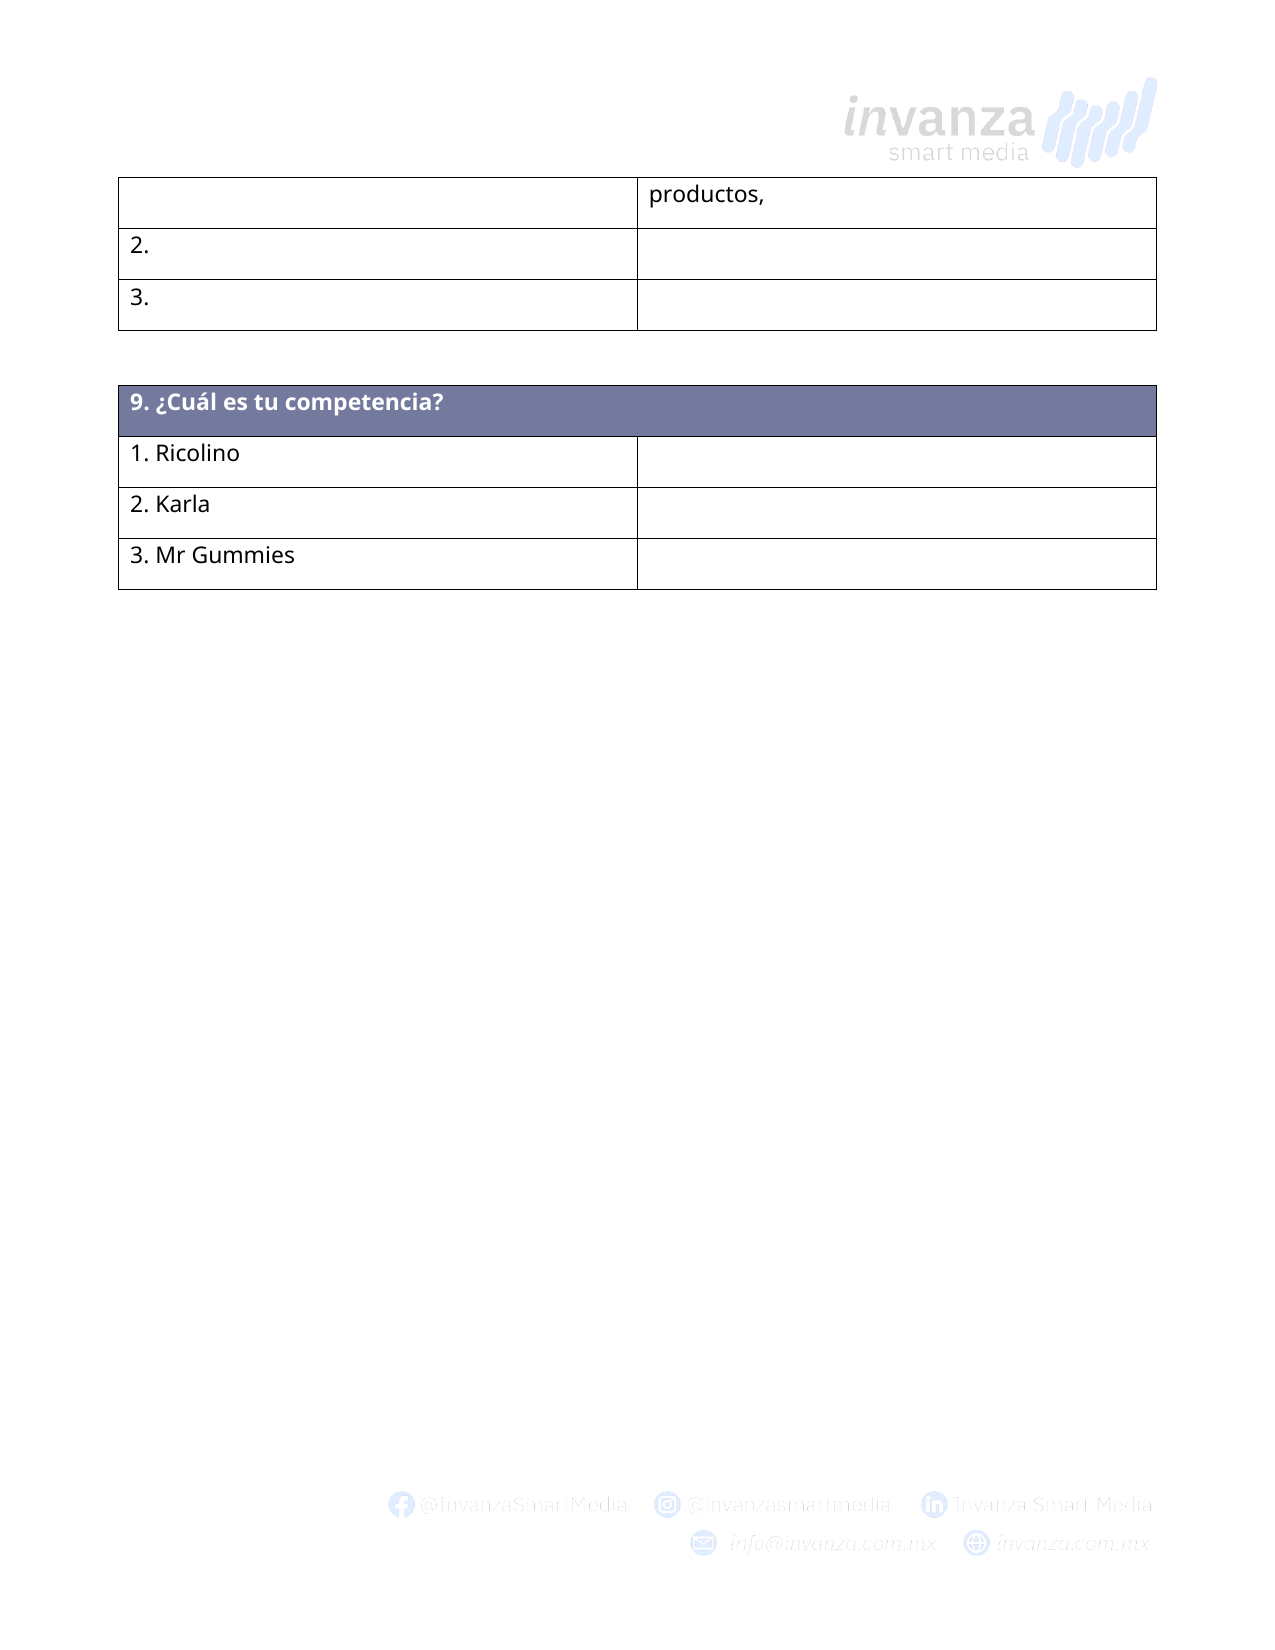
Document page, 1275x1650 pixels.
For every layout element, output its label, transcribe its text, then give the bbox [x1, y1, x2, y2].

table_header 9. ¿Cuál es tu competencia? [119, 386, 1156, 436]
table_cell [638, 178, 1156, 228]
table_cell [638, 280, 1156, 330]
table_cell [638, 229, 1156, 279]
table_cell 1. Ricolino [119, 437, 637, 487]
table_cell 3. Mr Gummies [119, 539, 637, 589]
table_cell [638, 539, 1156, 589]
table_cell 2. [119, 229, 637, 279]
table_cell 2. Karla [119, 488, 637, 538]
table_cell 3. [119, 280, 637, 330]
table_cell [638, 488, 1156, 538]
table_cell 1. totis [119, 178, 637, 228]
table_cell [638, 437, 1156, 487]
